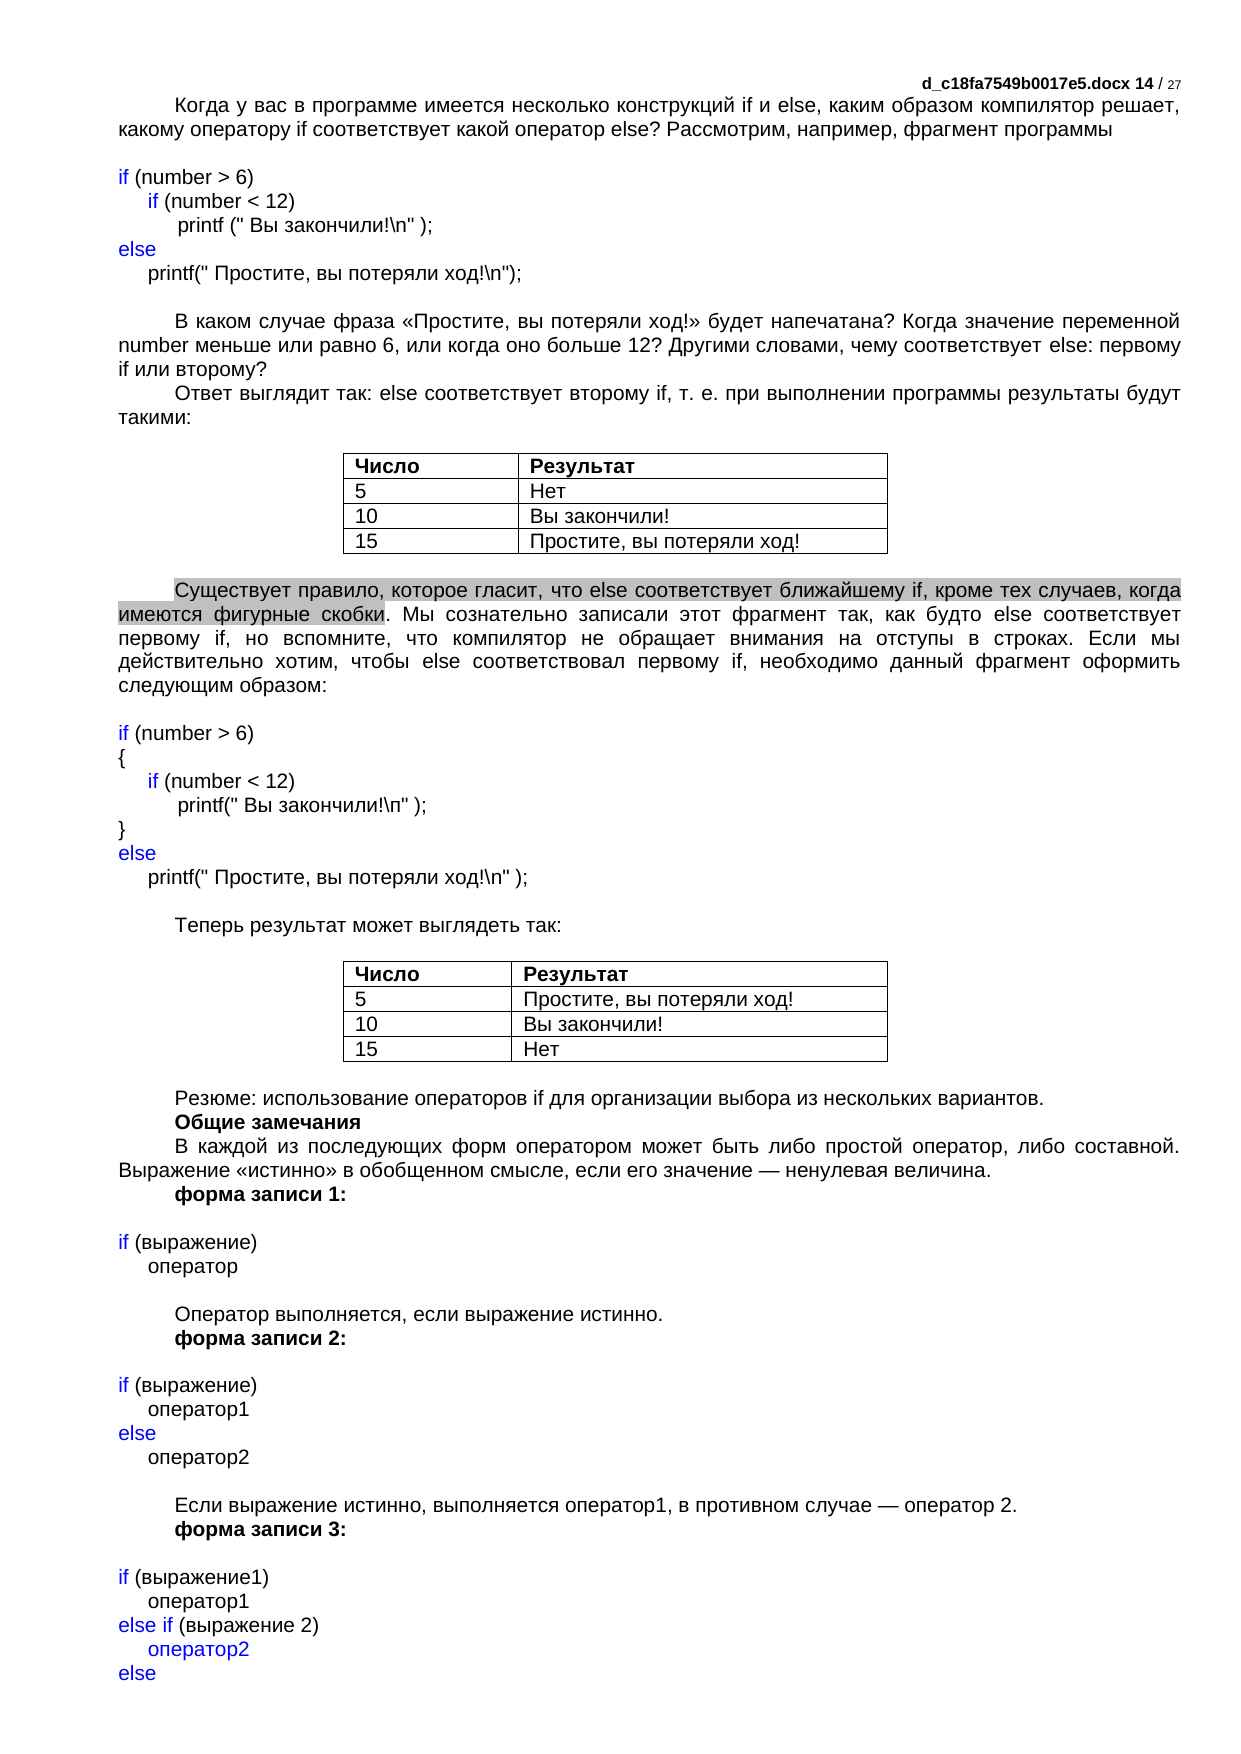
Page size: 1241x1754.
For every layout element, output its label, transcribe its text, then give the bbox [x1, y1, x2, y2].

text printf(" Простите, вы потеряли ход!\n"); [118, 261, 1181, 285]
text оператор1 [118, 1397, 1181, 1421]
table_header Результат [519, 454, 887, 477]
text форма записи 3: [118, 1517, 1181, 1541]
text printf(" Простите, вы потеряли ход!\n" ); [118, 865, 1181, 889]
text форма записи 1: [118, 1182, 1181, 1206]
text if (выражение) [118, 1373, 1181, 1397]
text форма записи 2: [118, 1325, 1181, 1349]
table_cell 5 [344, 987, 511, 1011]
table_cell 15 [344, 1037, 511, 1061]
text if (выражение) [118, 1229, 1181, 1253]
text Существует правило, которое гласит, что else соответствует ближайшему if, кроме тех случаев, когда имеются фигурные скобки. Мы сознательно записали этот фрагмент так, как будто else соответствует первому if, но вспомните, что компилятор не обращает внимания на отступы в строках. Если мы действительно хотим, чтобы else соответствовал первому if, необходимо данный фрагмент оформить следующим образом: [118, 601, 1181, 697]
text else if (выражение 2) [118, 1613, 1181, 1637]
table_cell Вы закончили! [519, 504, 887, 527]
table_cell Нет [512, 1037, 887, 1061]
text if (number > 6) [118, 165, 1181, 189]
text printf(" Вы закончили!\п" ); [118, 793, 1181, 817]
text Когда у вас в программе имеется несколько конструкций if и else, каким образом компилятор решает, какому оператору if соответствует какой оператор else? Рассмотрим, например, фрагмент программы [118, 93, 1181, 141]
text Существует правило, которое гласит, что else соответствует ближайшему if, кроме тех случаев, когда имеются фигурные скобки. Мы сознательно записали этот фрагмент так, как будто else соответствует первому if, но вспомните, что компилятор не обращает внимания на отступы в строках. Если мы действительно хотим, чтобы else соответствовал первому if, необходимо данный фрагмент оформить следующим образом: [118, 577, 1181, 601]
text Теперь результат может выглядеть так: [118, 913, 1181, 937]
text Резюме: использование операторов if для организации выбора из нескольких вариантов. [118, 1086, 1181, 1110]
table_cell Простите, вы потеряли ход! [512, 987, 887, 1011]
table_cell Простите, вы потеряли ход! [519, 529, 887, 552]
text else [118, 1421, 1181, 1445]
text else [118, 1661, 1181, 1685]
table_cell 10 [344, 1012, 511, 1036]
text Ответ выглядит так: else соответствует второму if, т. е. при выполнении программы результаты будут такими: [118, 381, 1181, 428]
text оператор2 [118, 1445, 1181, 1469]
text if (number < 12) [118, 189, 1181, 213]
table_cell Нет [519, 479, 887, 502]
text else [118, 841, 1181, 865]
text оператор [118, 1253, 1181, 1277]
text printf (" Вы закончили!\n" ); [118, 213, 1181, 237]
text оператор2 [118, 1637, 1181, 1661]
text оператор1 [118, 1589, 1181, 1613]
table_header Число [344, 454, 518, 477]
text Если выражение истинно, выполняется оператор1, в противном случае — оператор 2. [118, 1493, 1181, 1517]
text В каком случае фраза «Простите, вы потеряли ход!» будет напечатана? Когда значение переменной number меньше или равно 6, или когда оно больше 12? Другими словами, чему соответствует else: первому if или второму? [118, 309, 1181, 381]
text if (number < 12) [118, 769, 1181, 793]
text Оператор выполняется, если выражение истинно. [118, 1301, 1181, 1325]
table_header Результат [512, 962, 887, 986]
text if (выражение1) [118, 1565, 1181, 1589]
table_cell 5 [344, 479, 518, 502]
table_cell 15 [344, 529, 518, 552]
text else [118, 237, 1181, 261]
table_cell Вы закончили! [512, 1012, 887, 1036]
text } [118, 817, 1181, 841]
text { [118, 745, 1181, 769]
text В каждой из последующих форм оператором может быть либо простой оператор, либо составной. Выражение «истинно» в обобщенном смысле, если его значение — ненулевая величина. [118, 1134, 1181, 1182]
text Общие замечания [118, 1110, 1181, 1134]
text if (number > 6) [118, 721, 1181, 745]
table_header Число [344, 962, 511, 986]
table_cell 10 [344, 504, 518, 527]
